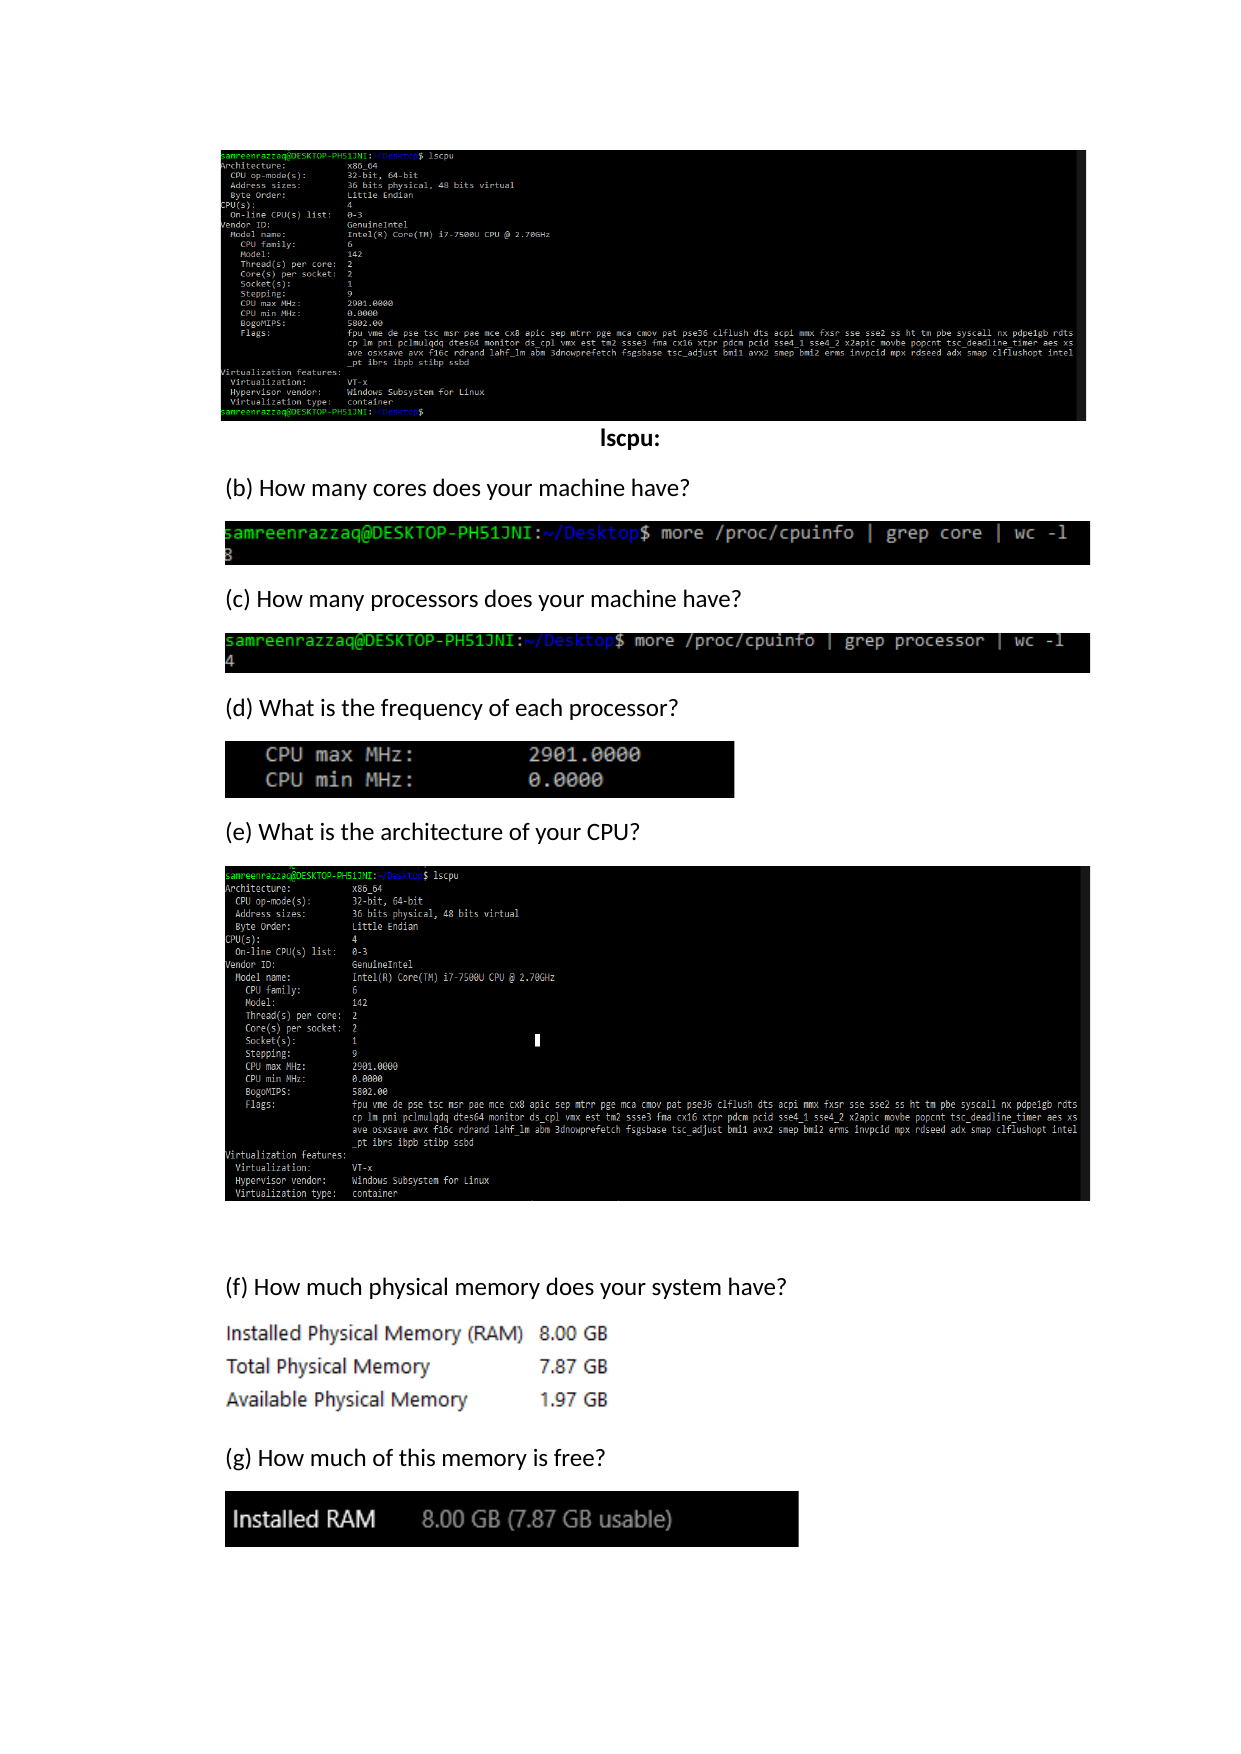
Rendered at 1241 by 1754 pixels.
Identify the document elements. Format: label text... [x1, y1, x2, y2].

text (e) What is the architecture of your CPU? [225, 817, 1090, 847]
picture [225, 866, 1091, 1201]
text (b) How many cores does your machine have? [225, 472, 1090, 503]
text (g) How much of this memory is free? [225, 1420, 1090, 1472]
picture [220, 150, 1087, 421]
picture [225, 1491, 799, 1547]
picture [225, 521, 1091, 565]
picture [225, 1320, 735, 1421]
text (c) How many processors does your machine have? [225, 583, 1090, 614]
text (d) What is the frequency of each processor? [225, 692, 1090, 722]
picture [225, 633, 1091, 673]
picture [225, 741, 735, 798]
text (f) How much physical memory does your system have? [225, 1271, 1090, 1302]
